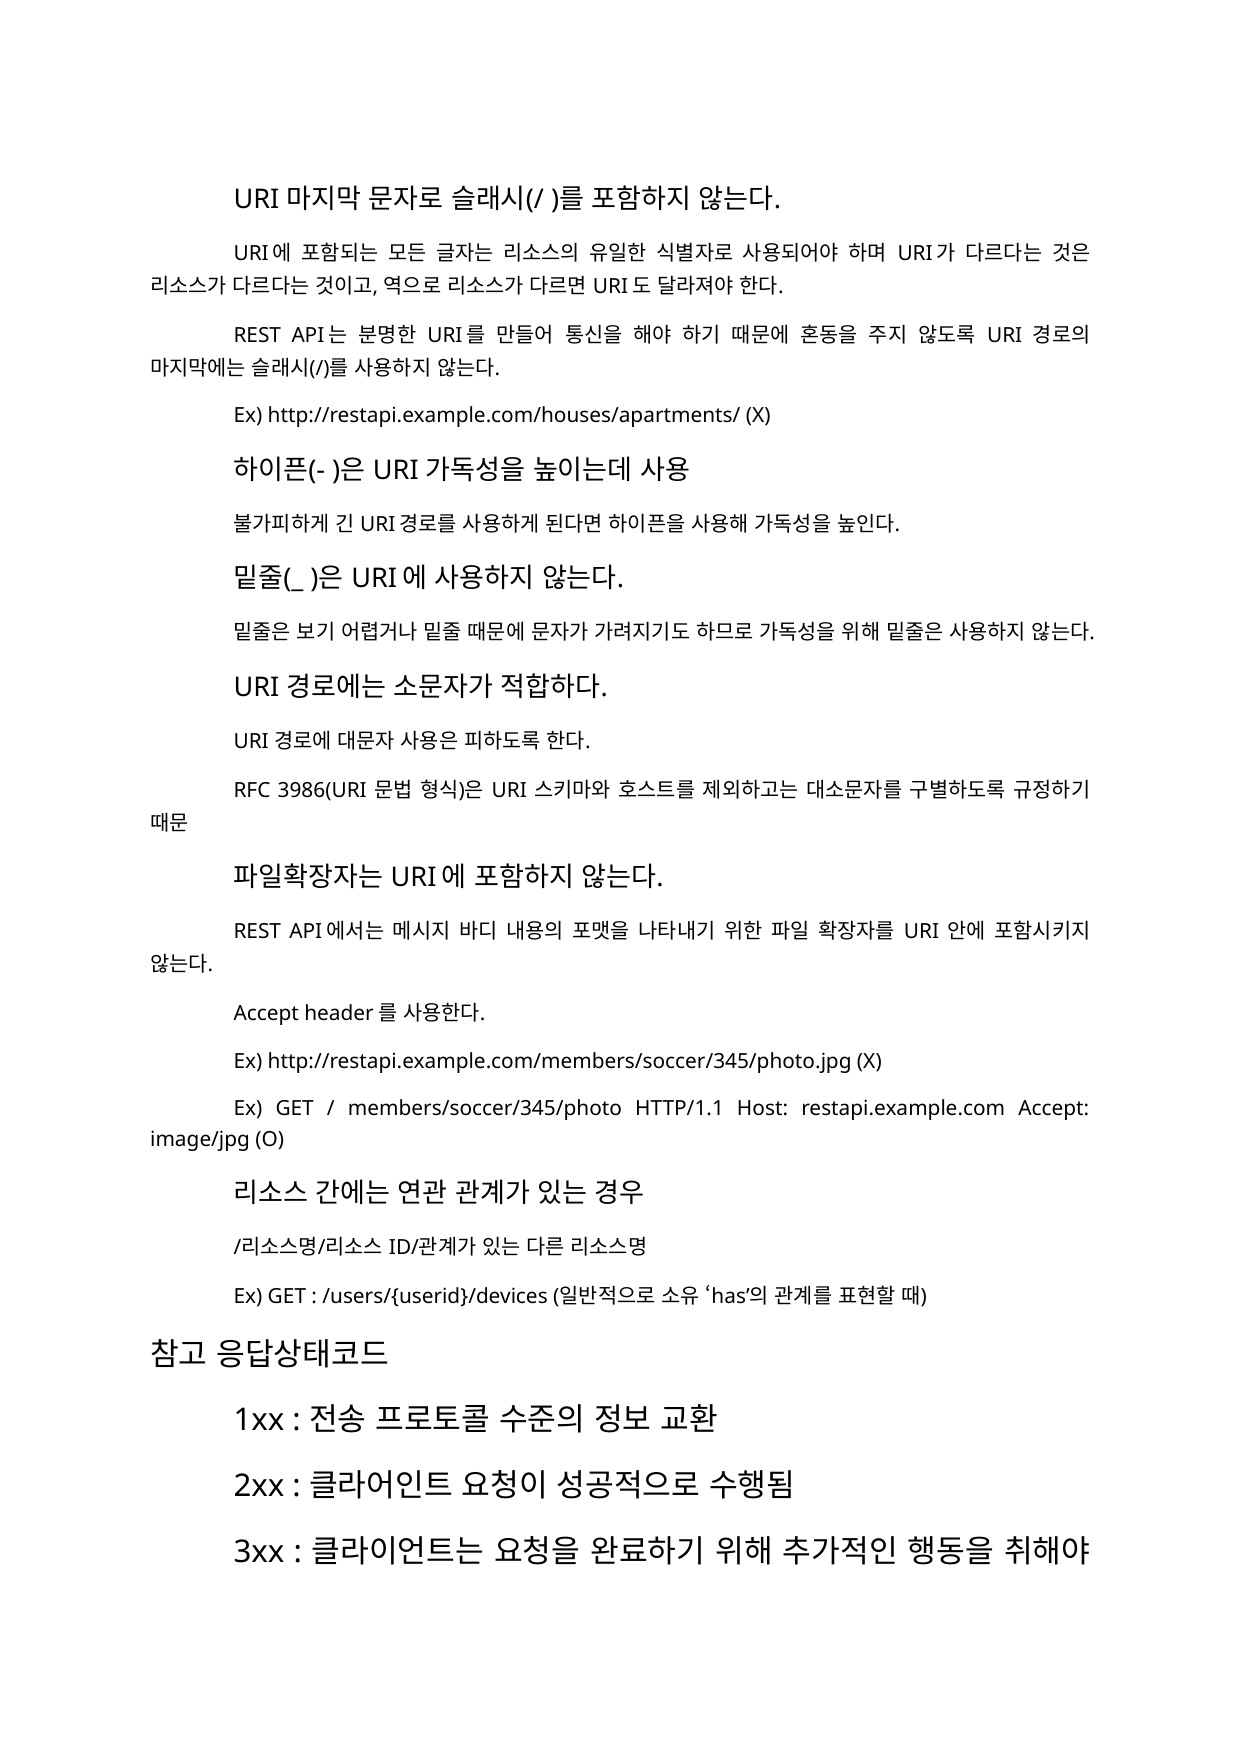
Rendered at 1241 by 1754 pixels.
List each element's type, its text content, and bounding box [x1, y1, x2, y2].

text 하이픈(- )은 URI 가독성을 높이는데 사용 [150, 448, 1090, 487]
text URI 마지막 문자로 슬래시(/ )를 포함하지 않는다. [150, 177, 1090, 217]
text Accept header를 사용한다. [150, 997, 1090, 1027]
text 참고 응답상태코드 [150, 1329, 1090, 1374]
text URI 경로에 대문자 사용은 피하도록 한다. [150, 724, 1090, 754]
text Ex) GET : /users/{userid}/devices (일반적으로 소유 ‘has’의 관계를 표현할 때) [150, 1280, 1090, 1310]
text 밑줄은 보기 어렵거나 밑줄 때문에 문자가 가려지기도 하므로 가독성을 위해 밑줄은 사용하지 않는다. [150, 616, 1090, 646]
text 리소스 간에는 연관 관계가 있는 경우 [150, 1171, 1090, 1211]
text 파일확장자는 URI에 포함하지 않는다. [150, 855, 1090, 895]
text Ex) http://restapi.example.com/houses/apartments/ (X) [150, 401, 1090, 429]
text RFC 3986(URI 문법 형식)은 URI 스키마와 호스트를 제외하고는 대소문자를 구별하도록 규정하기 때문 [150, 773, 1090, 836]
text Ex) GET / members/soccer/345/photo HTTP/1.1 Host: restapi.example.com Accept: image/jpg (O) [150, 1093, 1090, 1152]
text Ex) http://restapi.example.com/members/soccer/345/photo.jpg (X) [150, 1046, 1090, 1074]
text /리소스명/리소스 ID/관계가 있는 다른 리소스명 [150, 1230, 1090, 1261]
text 밑줄(_ )은 URI에 사용하지 않는다. [150, 556, 1090, 596]
text 1xx : 전송 프로토콜 수준의 정보 교환 [150, 1394, 1090, 1440]
text 2xx : 클라어인트 요청이 성공적으로 수행됨 [150, 1460, 1090, 1506]
text 불가피하게 긴 URI경로를 사용하게 된다면 하이픈을 사용해 가독성을 높인다. [150, 507, 1090, 537]
text URI에 포함되는 모든 글자는 리소스의 유일한 식별자로 사용되어야 하며 URI가 다르다는 것은 리소스가 다르다는 것이고, 역으로 리소스가 다르면 URI도 달라져야 한다. [150, 236, 1090, 299]
text URI 경로에는 소문자가 적합하다. [150, 665, 1090, 704]
text REST API는 분명한 URI를 만들어 통신을 해야 하기 때문에 혼동을 주지 않도록 URI 경로의 마지막에는 슬래시(/)를 사용하지 않는다. [150, 318, 1090, 381]
text REST API에서는 메시지 바디 내용의 포맷을 나타내기 위한 파일 확장자를 URI 안에 포함시키지 않는다. [150, 914, 1090, 978]
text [150, 1526, 1090, 1571]
